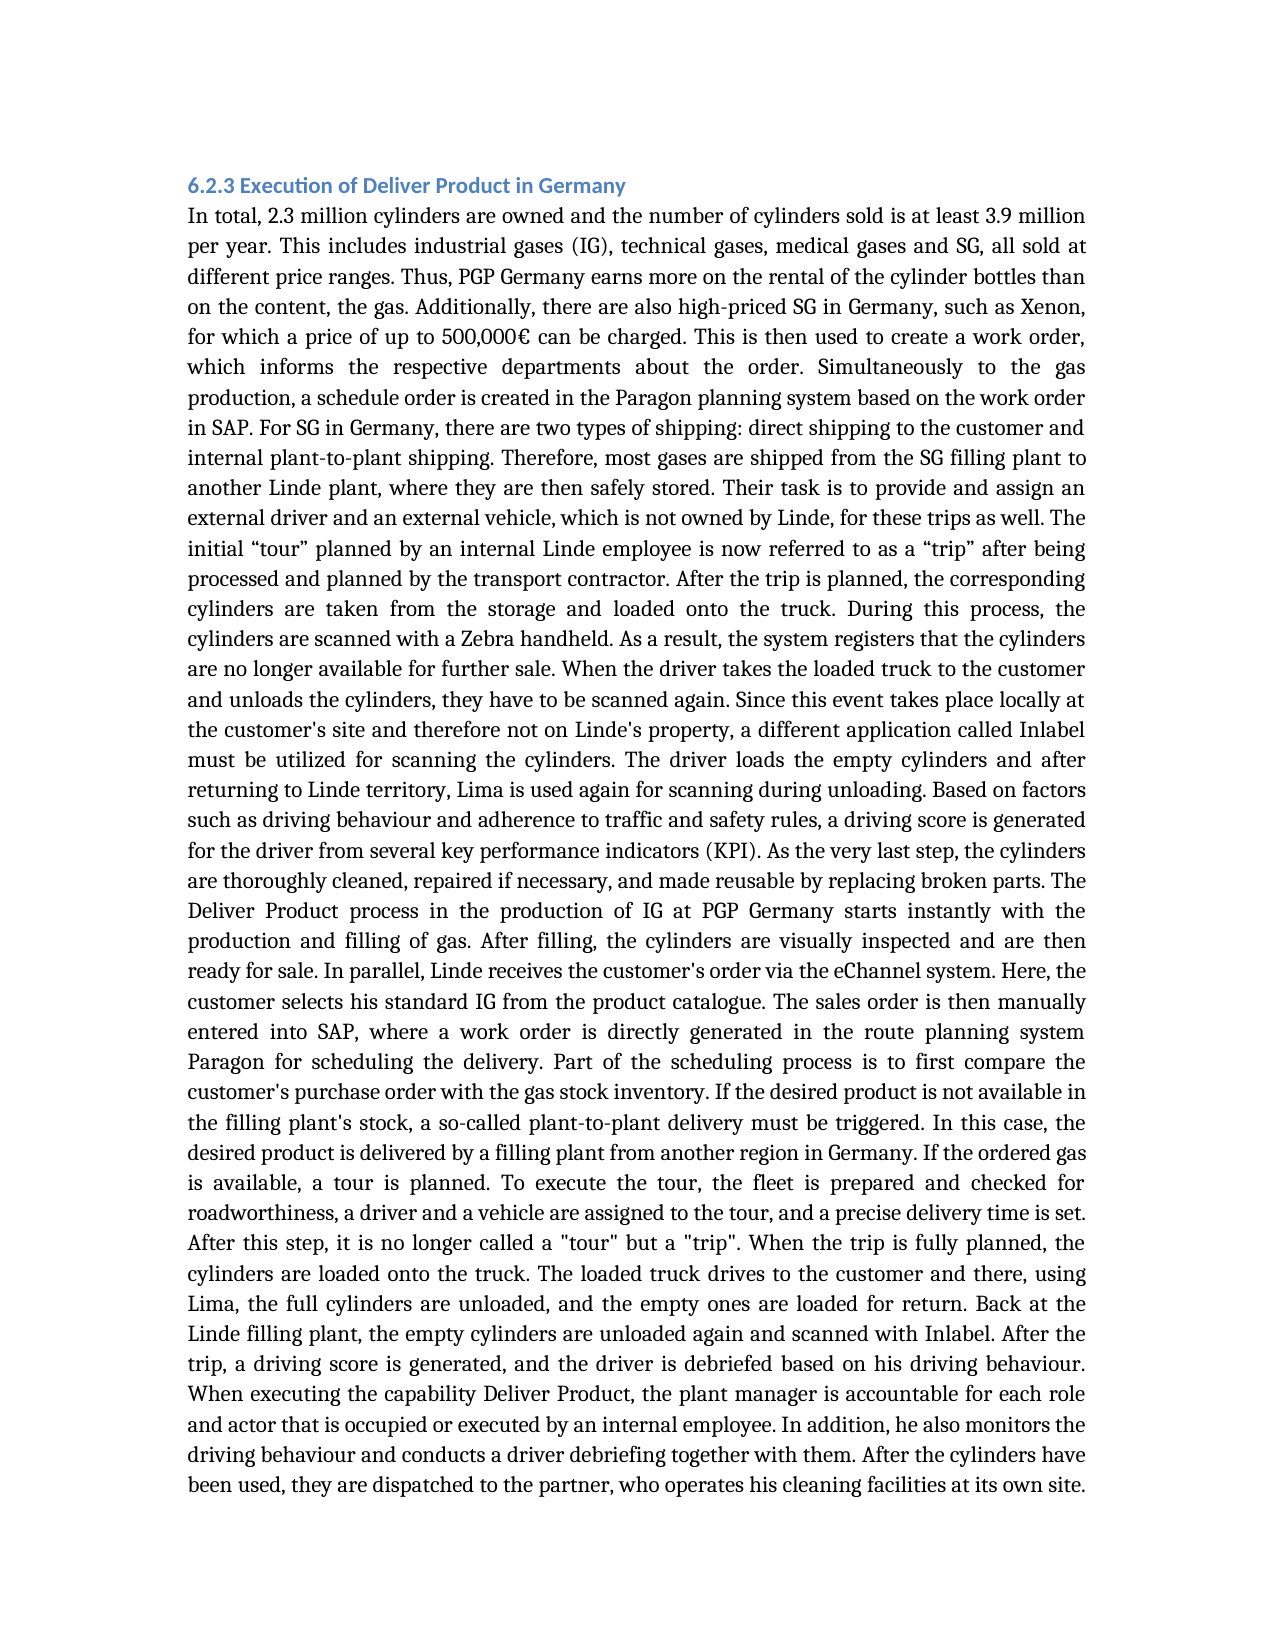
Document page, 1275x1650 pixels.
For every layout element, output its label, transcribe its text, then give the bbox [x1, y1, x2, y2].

subtitle 6.2.3 Execution of Deliver Product in Germany [187, 171, 1087, 199]
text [187, 203, 1087, 1498]
